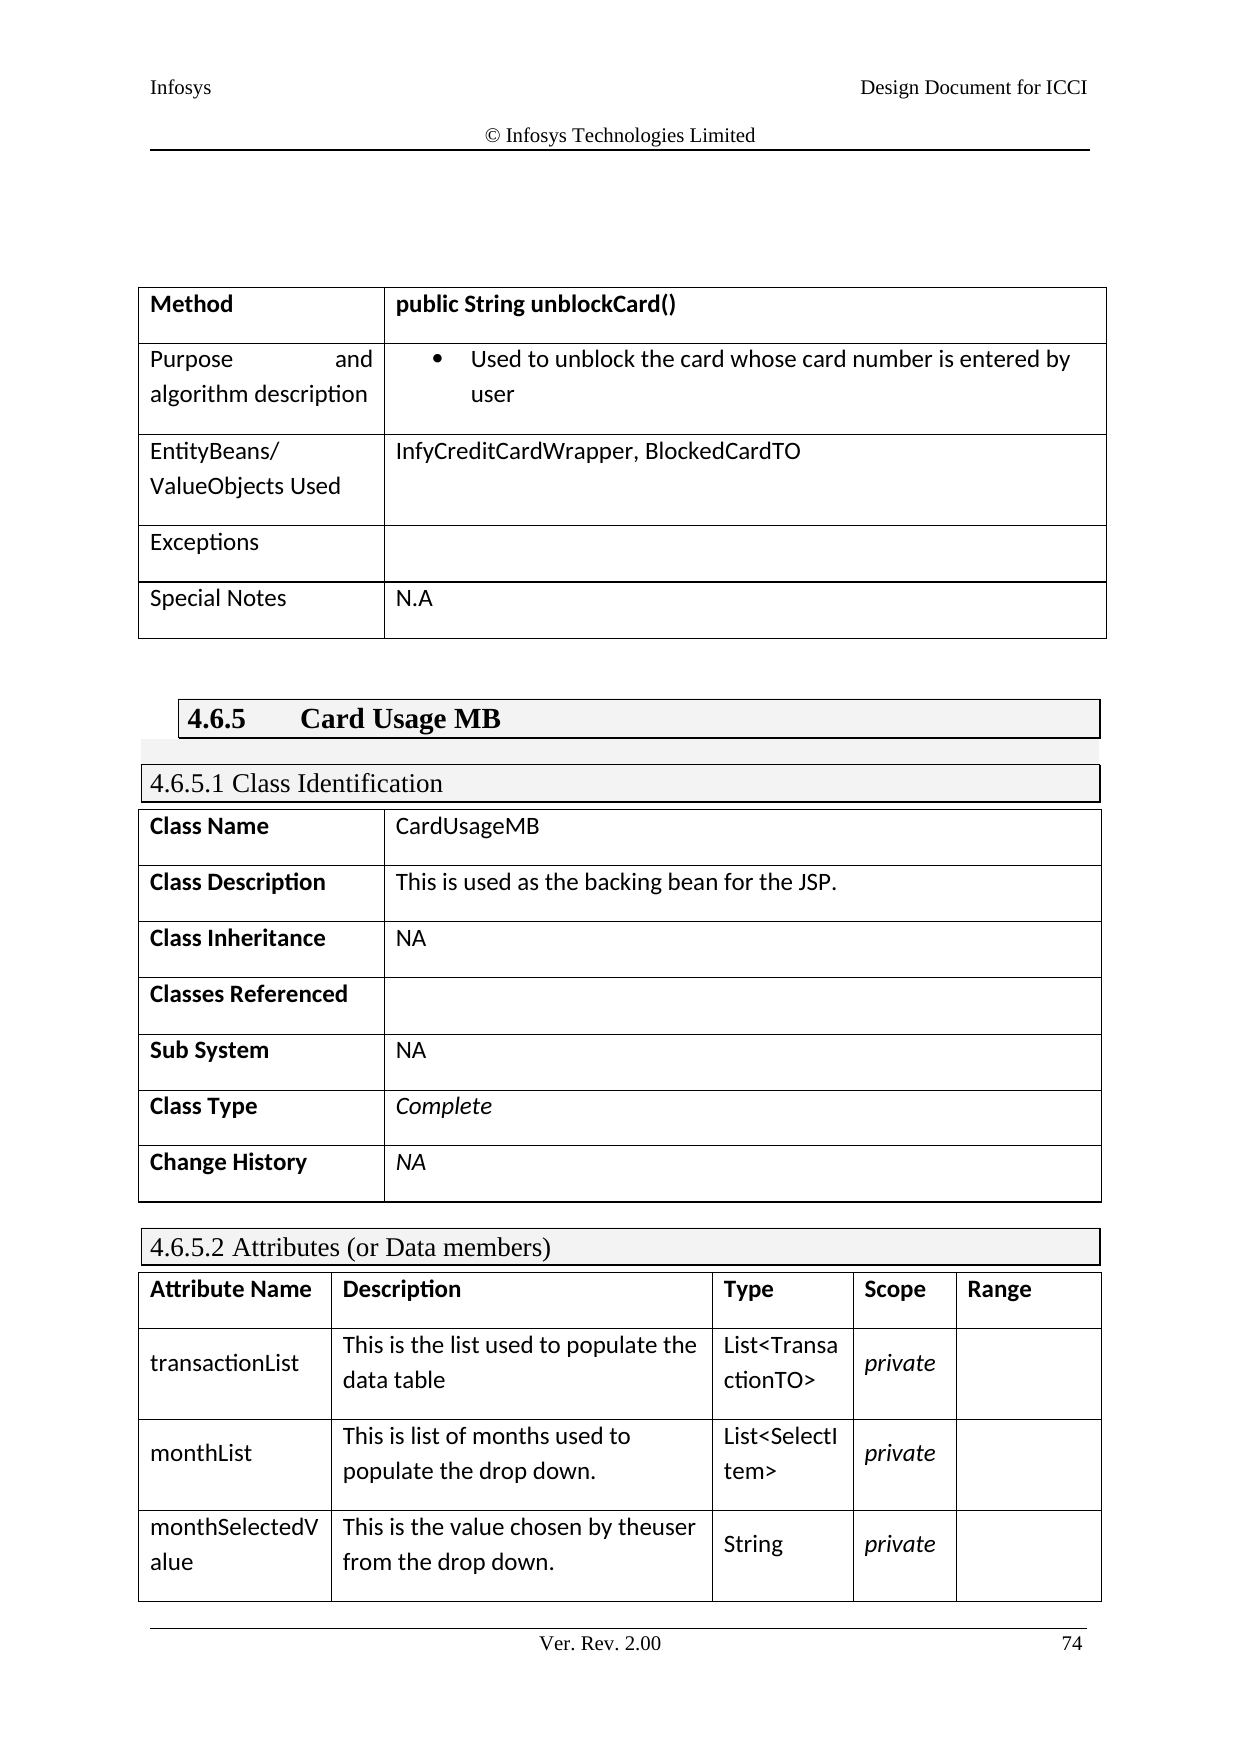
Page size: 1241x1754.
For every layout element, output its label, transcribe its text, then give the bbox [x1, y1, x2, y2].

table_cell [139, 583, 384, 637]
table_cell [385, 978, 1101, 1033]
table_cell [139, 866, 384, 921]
subtitle Card Usage MB [179, 700, 1099, 737]
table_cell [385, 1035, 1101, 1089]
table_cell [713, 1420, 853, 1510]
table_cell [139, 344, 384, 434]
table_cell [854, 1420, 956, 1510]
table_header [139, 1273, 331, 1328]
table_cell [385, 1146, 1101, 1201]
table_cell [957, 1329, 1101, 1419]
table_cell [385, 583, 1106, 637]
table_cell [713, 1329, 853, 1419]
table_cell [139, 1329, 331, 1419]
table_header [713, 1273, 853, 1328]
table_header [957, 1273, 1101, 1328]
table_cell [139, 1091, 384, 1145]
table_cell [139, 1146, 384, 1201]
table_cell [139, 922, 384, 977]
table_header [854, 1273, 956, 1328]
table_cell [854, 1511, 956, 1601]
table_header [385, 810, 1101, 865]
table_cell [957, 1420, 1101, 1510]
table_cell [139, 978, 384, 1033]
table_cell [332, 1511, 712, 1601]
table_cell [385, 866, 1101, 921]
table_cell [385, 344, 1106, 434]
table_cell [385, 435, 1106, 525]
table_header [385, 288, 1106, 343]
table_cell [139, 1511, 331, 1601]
subtitle Attributes (or Data members) [142, 1229, 1099, 1264]
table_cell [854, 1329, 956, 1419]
subtitle Class Identification [142, 765, 1099, 801]
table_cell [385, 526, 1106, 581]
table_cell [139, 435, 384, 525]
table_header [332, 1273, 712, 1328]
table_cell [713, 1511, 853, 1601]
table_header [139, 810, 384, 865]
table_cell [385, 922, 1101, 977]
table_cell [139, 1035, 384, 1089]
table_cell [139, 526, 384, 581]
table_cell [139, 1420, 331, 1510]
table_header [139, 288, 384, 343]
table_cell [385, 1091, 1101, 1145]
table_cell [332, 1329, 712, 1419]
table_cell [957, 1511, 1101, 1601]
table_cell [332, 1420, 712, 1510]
